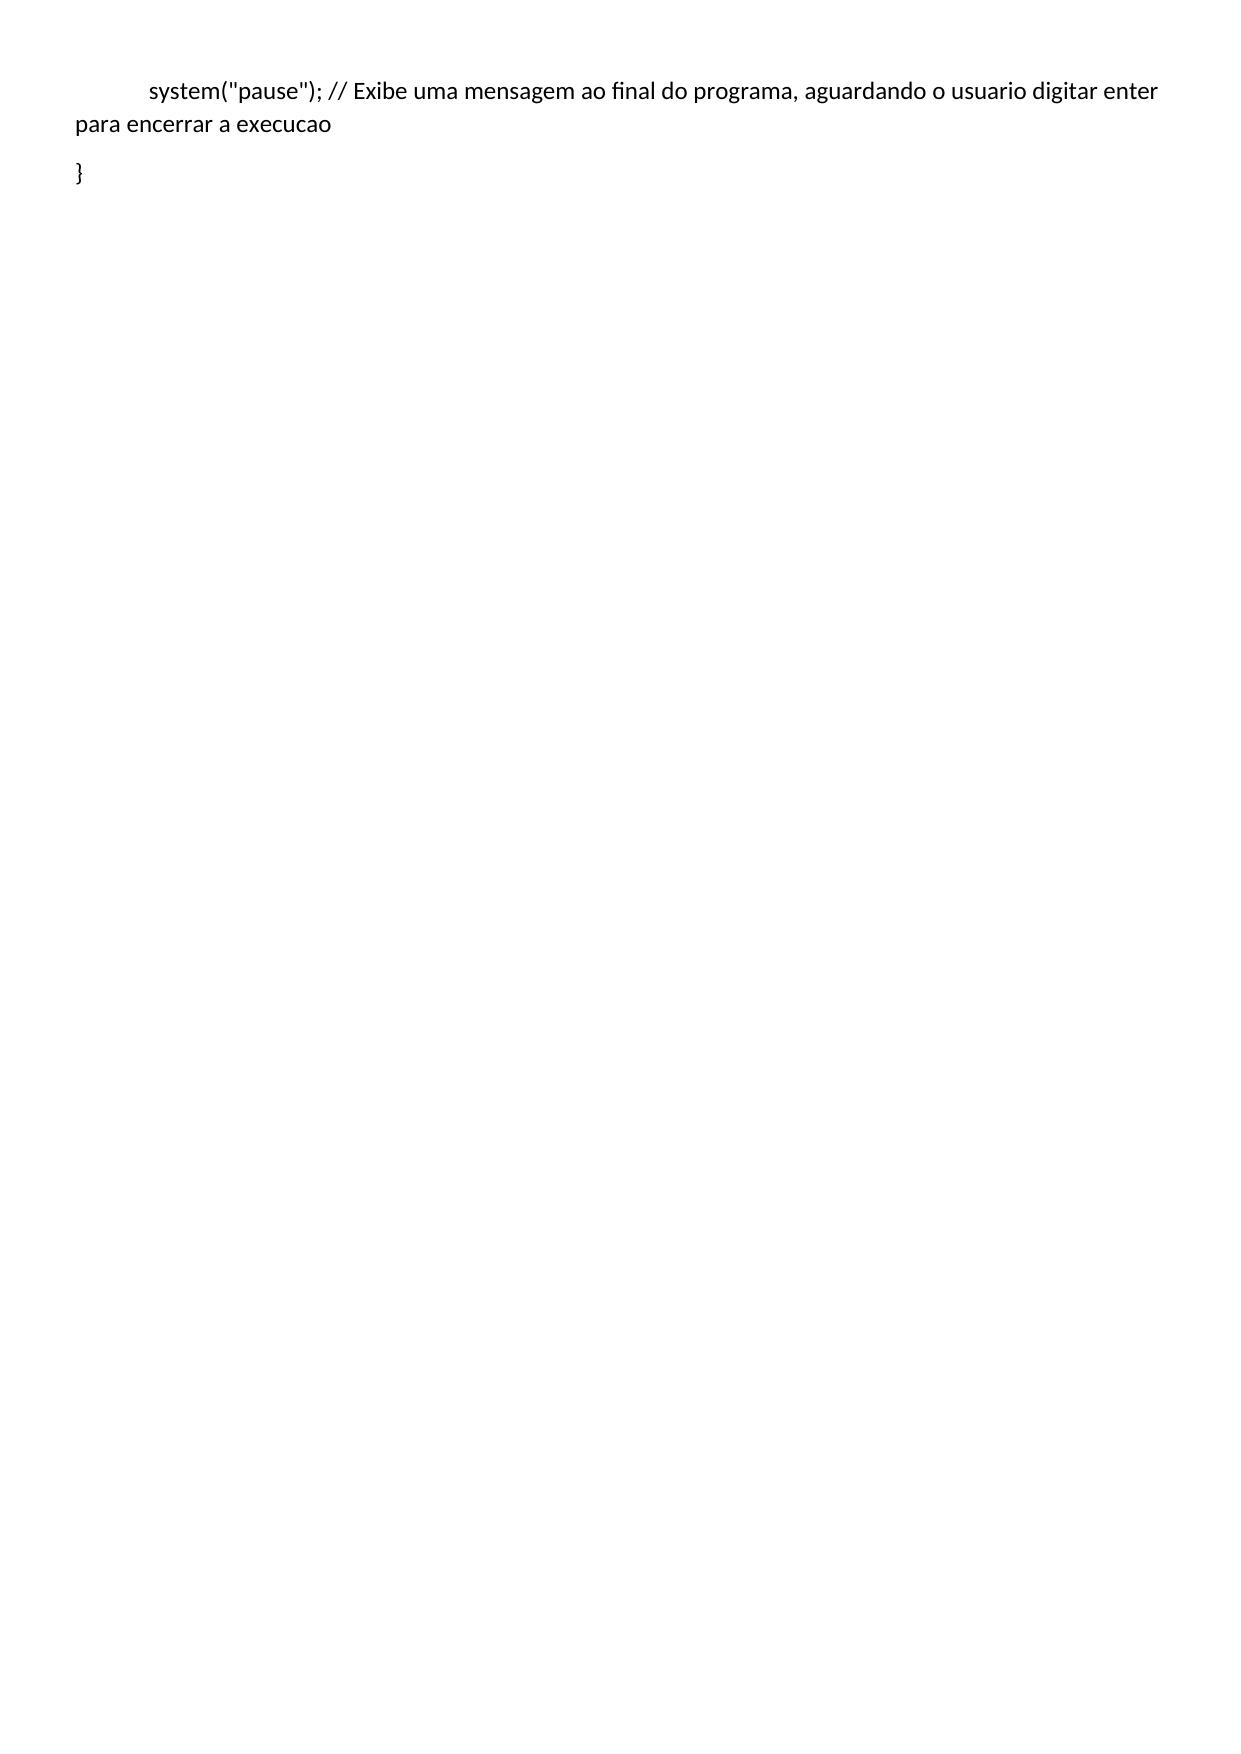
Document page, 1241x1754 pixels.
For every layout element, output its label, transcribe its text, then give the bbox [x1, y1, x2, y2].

text } [75, 157, 1165, 188]
text system("pause"); // Exibe uma mensagem ao final do programa, aguardando o usuario digitar enter para encerrar a execucao [75, 75, 1165, 138]
